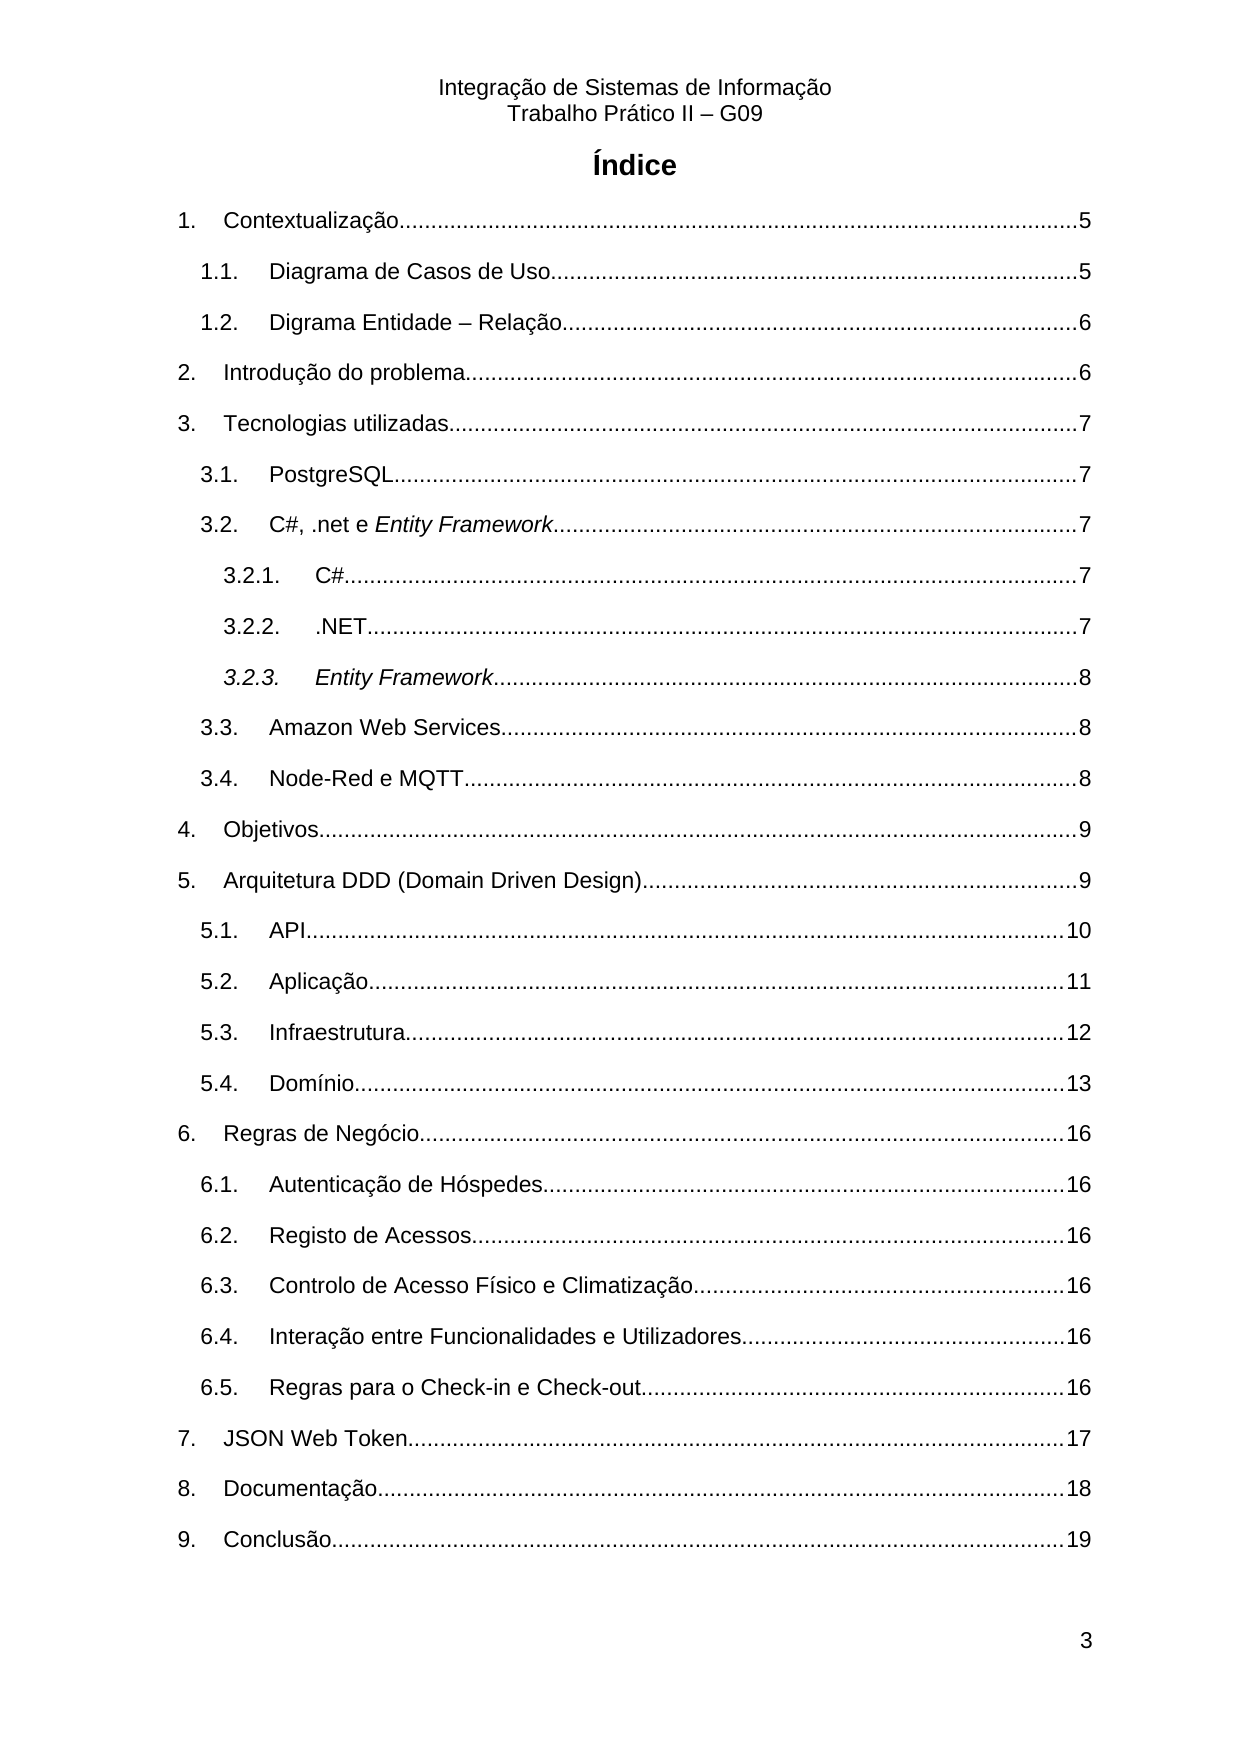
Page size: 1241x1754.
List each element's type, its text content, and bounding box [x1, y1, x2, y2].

text 3.4. Node-Red e MQTT 8 [200, 765, 1092, 791]
text 8. Documentação 18 [177, 1475, 1092, 1502]
text 6.2. Registo de Acessos 16 [200, 1222, 1092, 1248]
text 5. Arquitetura DDD (Domain Driven Design) 9 [177, 867, 1092, 893]
text 3.2.1. C# 7 [223, 562, 1092, 588]
text 3.1. PostgreSQL 7 [200, 461, 1092, 487]
text 6.3. Controlo de Acesso Físico e Climatização 16 [200, 1272, 1092, 1299]
text 5.4. Domínio 13 [200, 1069, 1092, 1096]
text 5.2. Aplicação 11 [200, 968, 1092, 994]
text 3. Tecnologias utilizadas 7 [177, 410, 1092, 436]
text 4. Objetivos 9 [177, 816, 1092, 842]
text 3.2. C#, .net e Entity Framework 7 [200, 511, 1092, 538]
text Índice [177, 148, 1092, 181]
text 2. Introdução do problema 6 [177, 359, 1092, 386]
text 6.4. Interação entre Funcionalidades e Utilizadores 16 [200, 1323, 1092, 1349]
text 6.5. Regras para o Check-in e Check-out 16 [200, 1374, 1092, 1400]
text 6.1. Autenticação de Hóspedes 16 [200, 1171, 1092, 1197]
text 5.3. Infraestrutura 12 [200, 1019, 1092, 1045]
text 7. JSON Web Token 17 [177, 1424, 1092, 1451]
text 9. Conclusão 19 [177, 1526, 1092, 1552]
text 3.3. Amazon Web Services 8 [200, 714, 1092, 741]
text 6. Regras de Negócio 16 [177, 1120, 1092, 1147]
text 3.2.3. Entity Framework 8 [223, 664, 1092, 690]
text 1. Contextualização 5 [177, 207, 1092, 233]
text 3.2.2. .NET 7 [223, 613, 1092, 639]
text 1.2. Digrama Entidade – Relação 6 [200, 308, 1092, 335]
text 5.1. API 10 [200, 917, 1092, 944]
text 1.1. Diagrama de Casos de Uso 5 [200, 258, 1092, 284]
